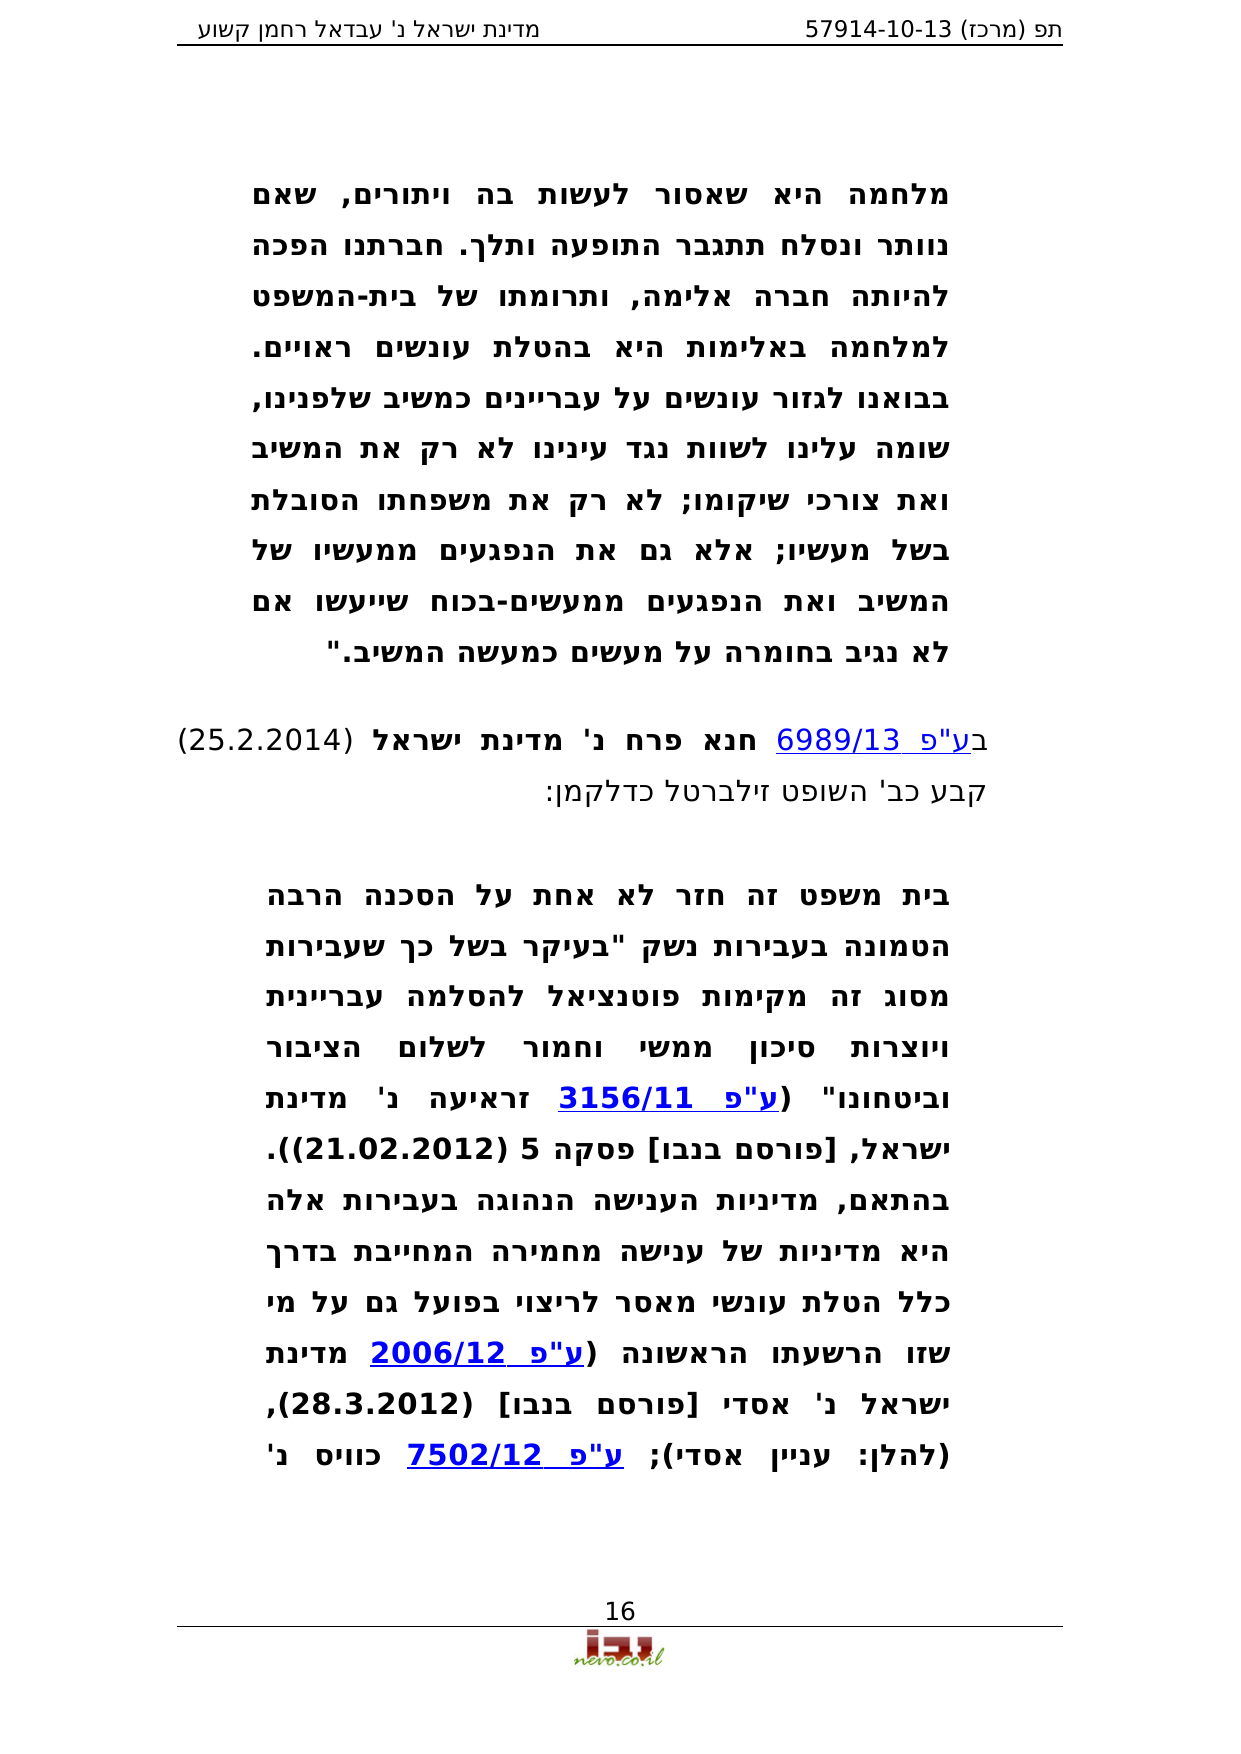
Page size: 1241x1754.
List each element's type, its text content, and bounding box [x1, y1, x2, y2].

picture [574, 1629, 666, 1667]
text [251, 177, 951, 669]
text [266, 878, 951, 1472]
text בע"פ 6989/13 חנא פרח נ' מדינת ישראל (25.2.2014) קבע כב' השופט זילברטל כדלקמן: [177, 724, 988, 808]
